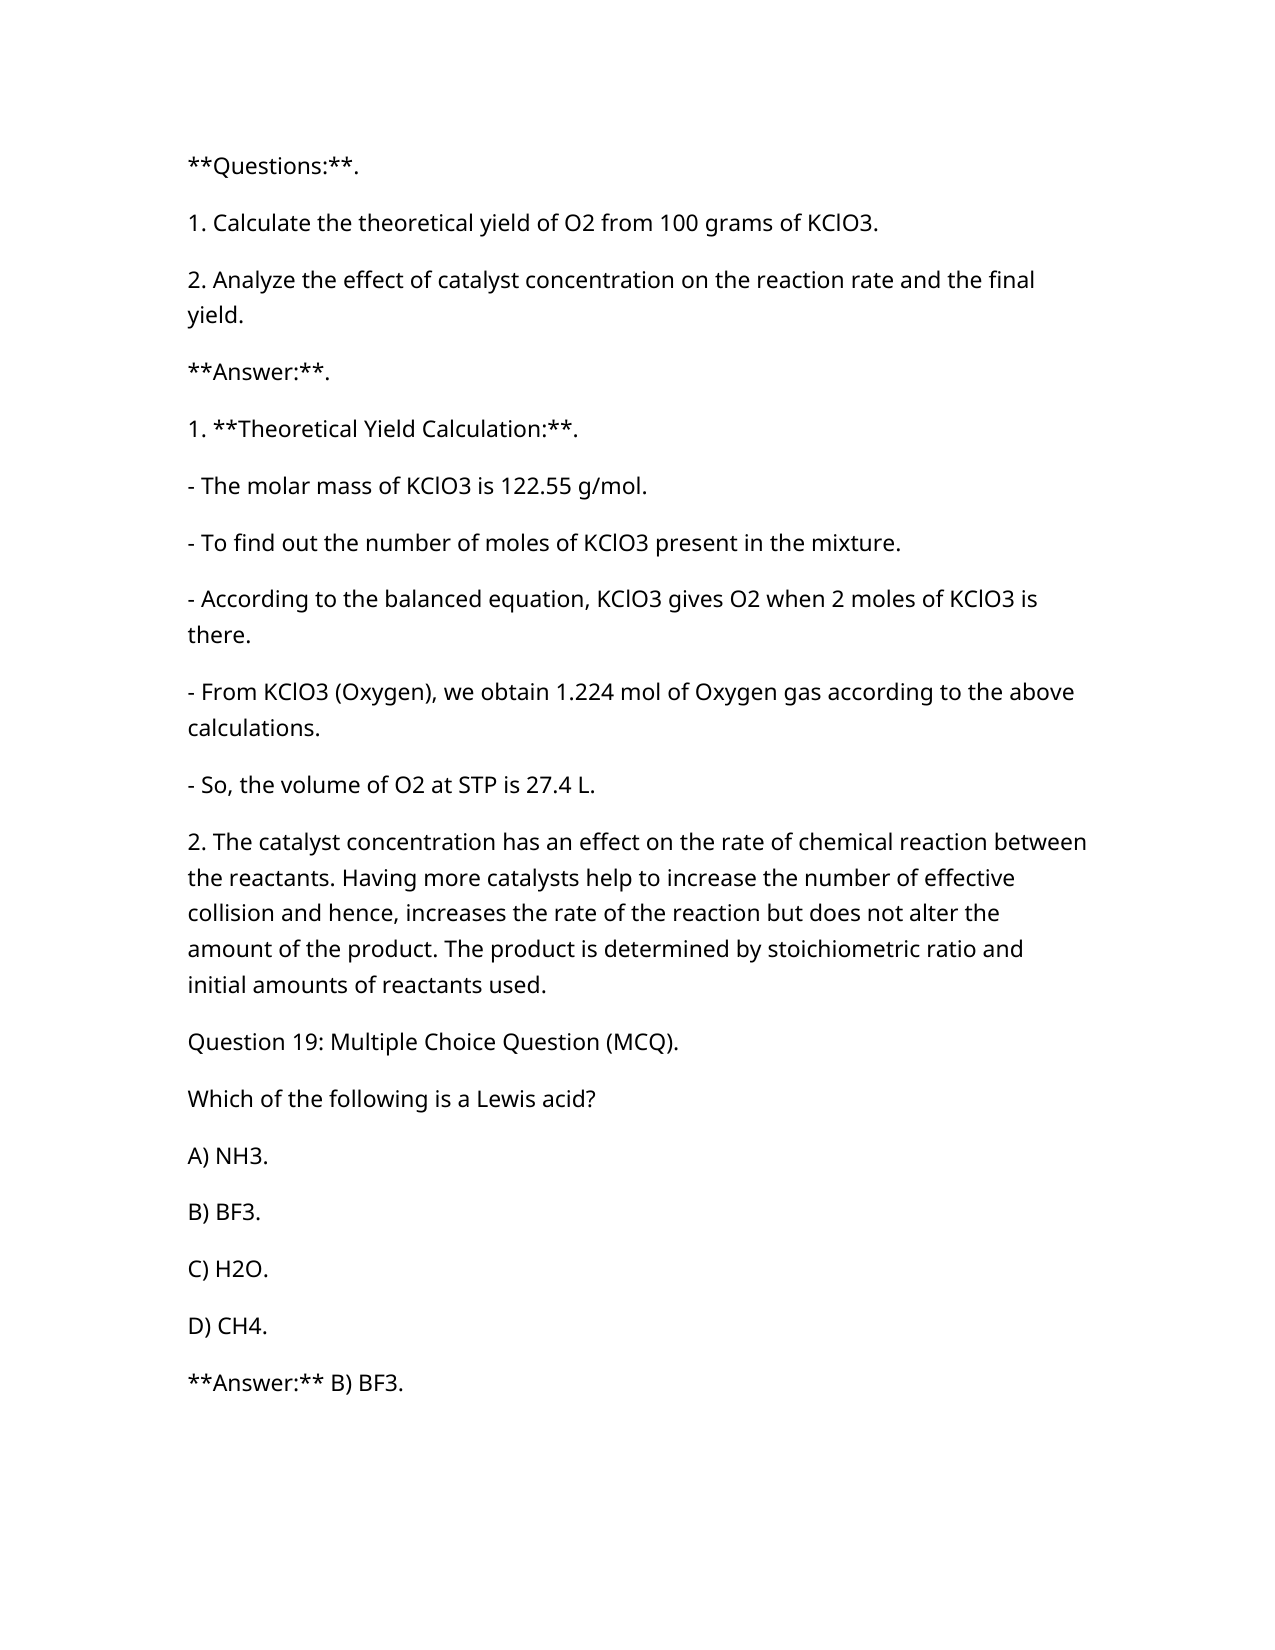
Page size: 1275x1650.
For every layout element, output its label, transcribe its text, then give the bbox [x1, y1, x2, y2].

text **Answer:**. [187, 356, 1087, 387]
text - The molar mass of KClO3 is 122.55 g/mol. [187, 470, 1087, 501]
text 2. Analyze the effect of catalyst concentration on the reaction rate and the final yield. [187, 263, 1087, 331]
text **Answer:** B) BF3. [187, 1367, 1087, 1398]
text C) H2O. [187, 1253, 1087, 1284]
text - So, the volume of O2 at STP is 27.4 L. [187, 769, 1087, 800]
text - According to the balanced equation, KClO3 gives O2 when 2 moles of KClO3 is there. [187, 583, 1087, 651]
text B) BF3. [187, 1196, 1087, 1228]
text Question 19: Multiple Choice Question (MCQ). [187, 1026, 1087, 1057]
text 2. The catalyst concentration has an effect on the rate of chemical reaction between the reactants. Having more catalysts help to increase the number of effective collision and hence, increases the rate of the reaction but does not alter the amount of the product. The product is determined by stoichiometric ratio and initial amounts of reactants used. [187, 826, 1087, 1001]
text 1. **Theoretical Yield Calculation:**. [187, 413, 1087, 444]
text 1. Calculate the theoretical yield of O2 from 100 grams of KClO3. [187, 207, 1087, 238]
text D) CH4. [187, 1310, 1087, 1341]
text Which of the following is a Lewis acid? [187, 1083, 1087, 1114]
text A) NH3. [187, 1139, 1087, 1171]
text - To find out the number of moles of KClO3 present in the mixture. [187, 527, 1087, 558]
text **Questions:**. [187, 150, 1087, 181]
text - From KClO3 (Oxygen), we obtain 1.224 mol of Oxygen gas according to the above calculations. [187, 676, 1087, 743]
